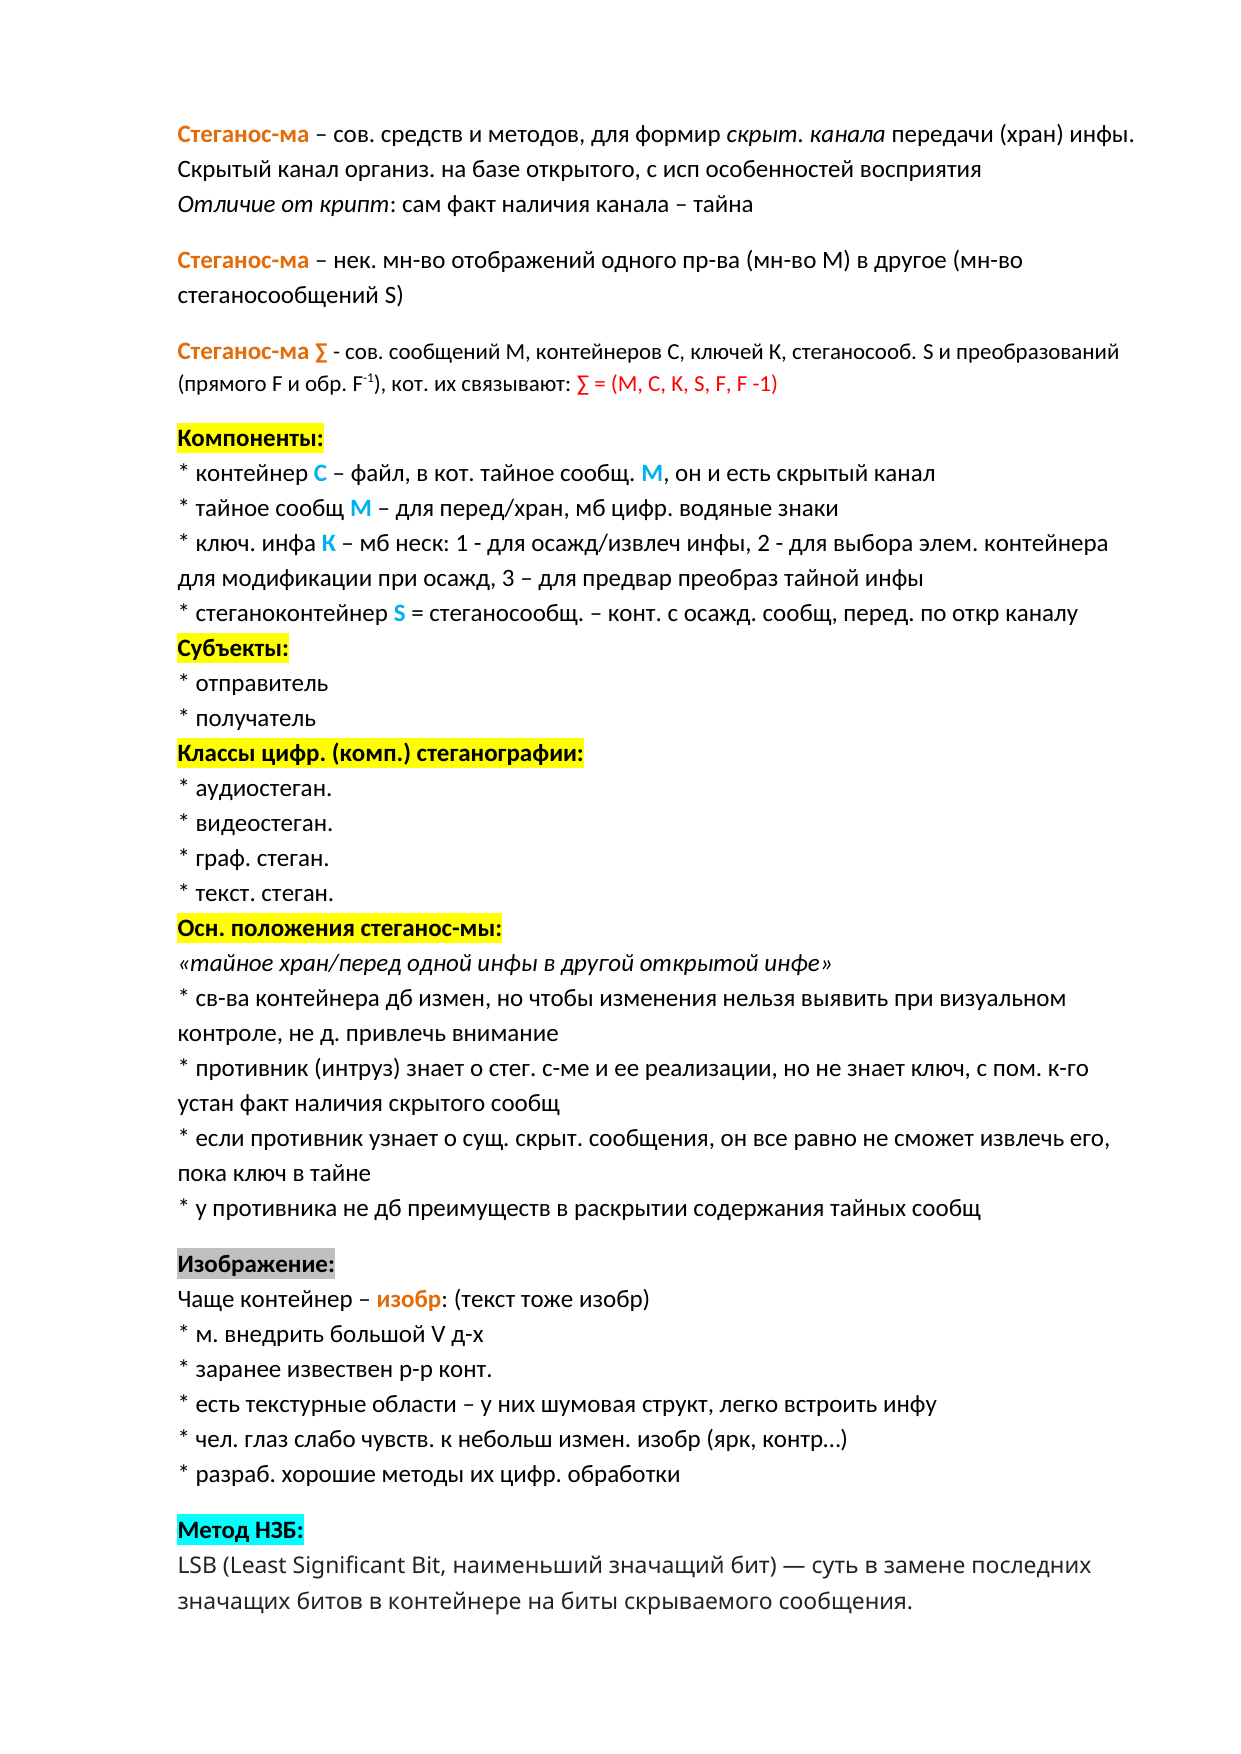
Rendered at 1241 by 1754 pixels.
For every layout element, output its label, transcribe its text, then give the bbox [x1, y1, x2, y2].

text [177, 1514, 1152, 1617]
text Стеганос-ма – нек. мн-во отображений одного пр-ва (мн-во М) в другое (мн-во стеганосообщений S) [177, 244, 1152, 309]
text Компоненты: * контейнер С – файл, в кот. тайное сообщ. М, он и есть скрытый канал * тайное сообщ М – для перед/хран, мб цифр. водяные знаки * ключ. инфа К – мб неск: 1 - для осажд/извлеч инфы, 2 - для выбора элем. контейнера для модификации при осажд, 3 – для предвар преобраз тайной инфы * стеганоконтейнер S = стеганосообщ. – конт. с осажд. сообщ, перед. по откр каналу Субъекты: * отправитель * получатель Классы цифр. (комп.) стеганографии: * аудиостеган. * видеостеган. * граф. стеган. * текст. стеган. Осн. положения стеганос-мы: «тайное хран/перед одной инфы в другой открытой инфе» * св-ва контейнера дб измен, но чтобы изменения нельзя выявить при визуальном контроле, не д. привлечь внимание * противник (интруз) знает о стег. с-ме и ее реализации, но не знает ключ, с пом. к-го устан факт наличия скрытого сообщ * если противник узнает о сущ. скрыт. сообщения, он все равно не сможет извлечь его, пока ключ в тайне * у противника не дб преимуществ в раскрытии содержания тайных сообщ [177, 422, 1152, 1223]
text Стеганос-ма ∑ - сов. сообщений М, контейнеров С, ключей К, стеганосооб. S и преобразований (прямого F и обр. F-1), кот. их связывают: ∑ = (M, C, K, S, F, F -1) [177, 335, 1152, 397]
text Стеганос-ма – сов. средств и методов, для формир скрыт. канала передачи (хран) инфы. Скрытый канал организ. на базе открытого, с исп особенностей восприятия Отличие от крипт: сам факт наличия канала – тайна [177, 118, 1152, 219]
text Изображение: Чаще контейнер – изобр: (текст тоже изобр) * м. внедрить большой V д-х * заранее извествен р-р конт. * есть текстурные области – у них шумовая структ, легко встроить инфу * чел. глаз слабо чувств. к небольш измен. изобр (ярк, контр…) * разраб. хорошие методы их цифр. обработки [177, 1248, 1152, 1489]
